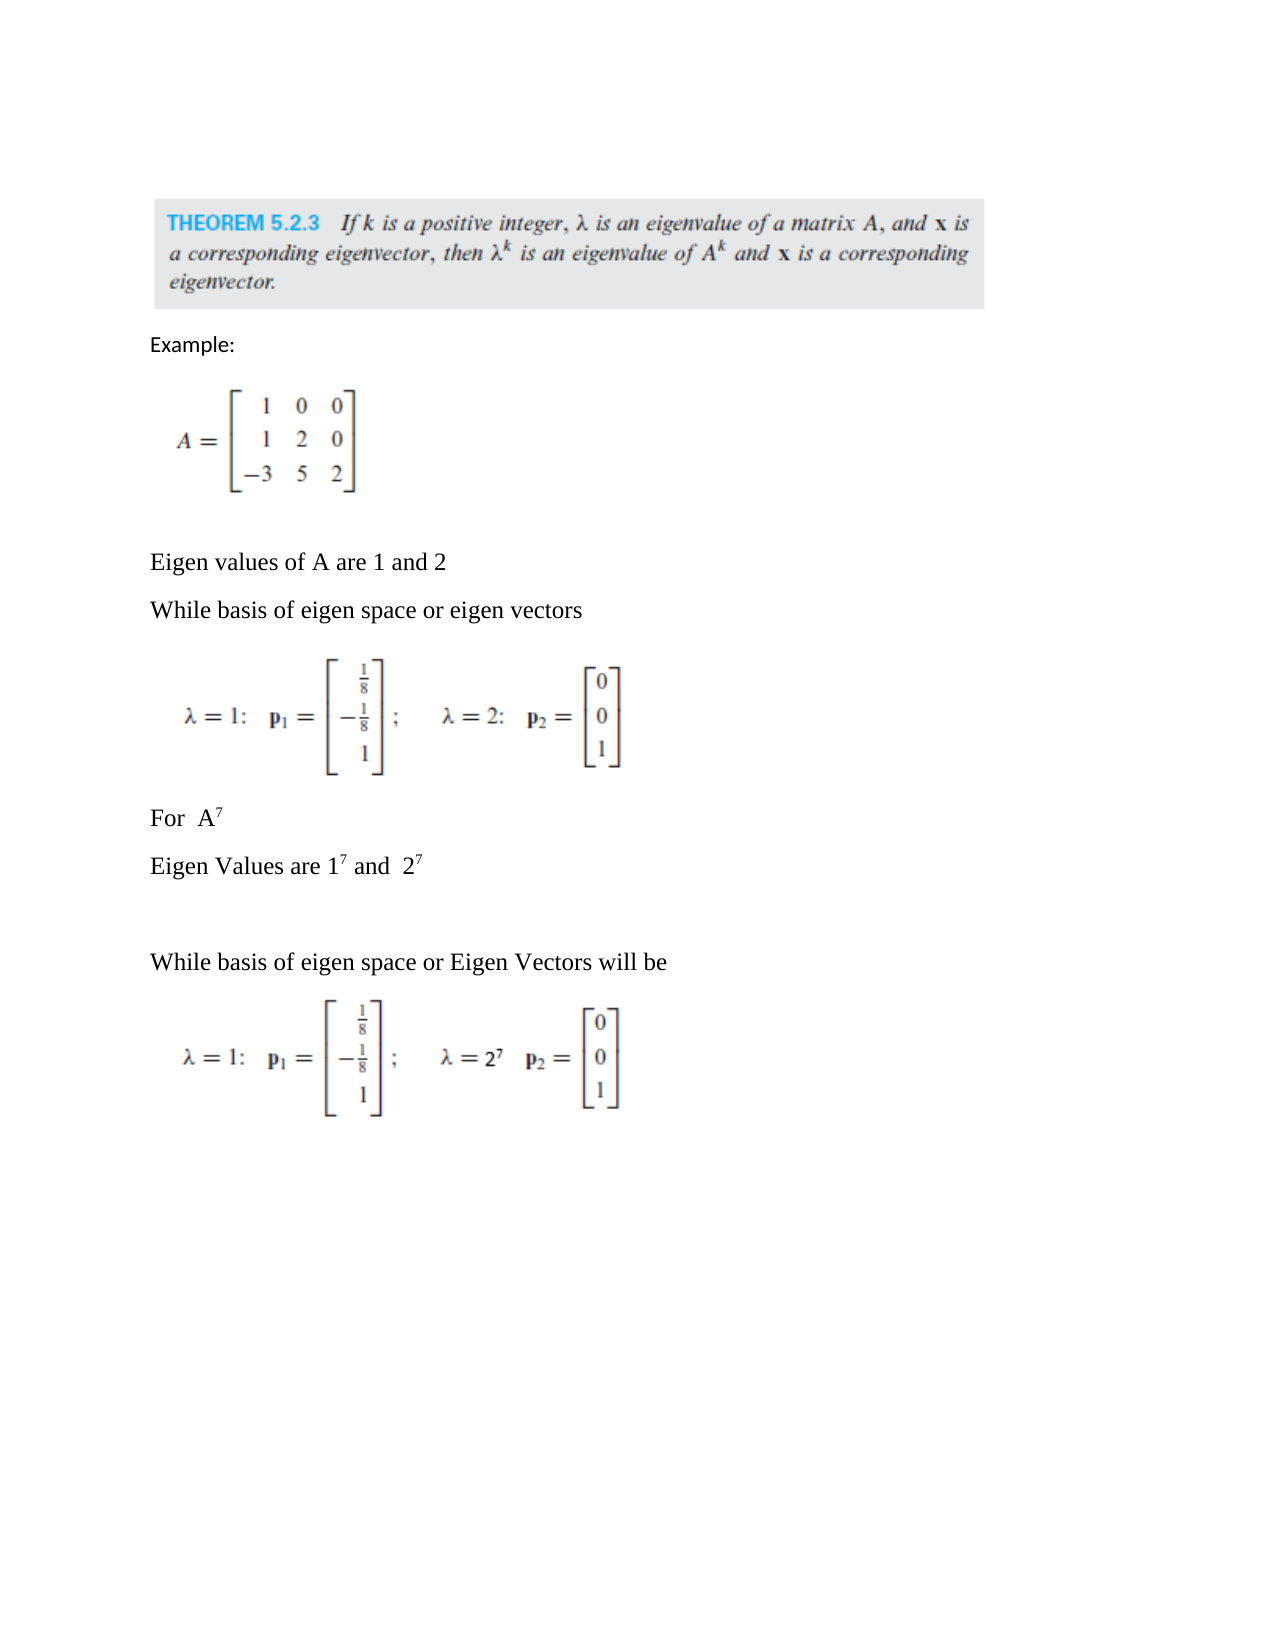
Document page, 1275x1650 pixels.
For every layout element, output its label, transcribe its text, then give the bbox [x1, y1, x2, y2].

text Example: [150, 330, 1125, 358]
text While basis of eigen space or Eigen Vectors will be [150, 947, 1125, 975]
picture [150, 376, 404, 529]
text For A7 [150, 803, 1125, 832]
text Eigen values of A are 1 and 2 [150, 547, 1125, 576]
text While basis of eigen space or eigen vectors [150, 595, 1125, 623]
text Eigen Values are 17 and 27 [150, 851, 1125, 880]
picture [150, 994, 664, 1131]
picture [150, 196, 986, 311]
picture [150, 642, 725, 785]
